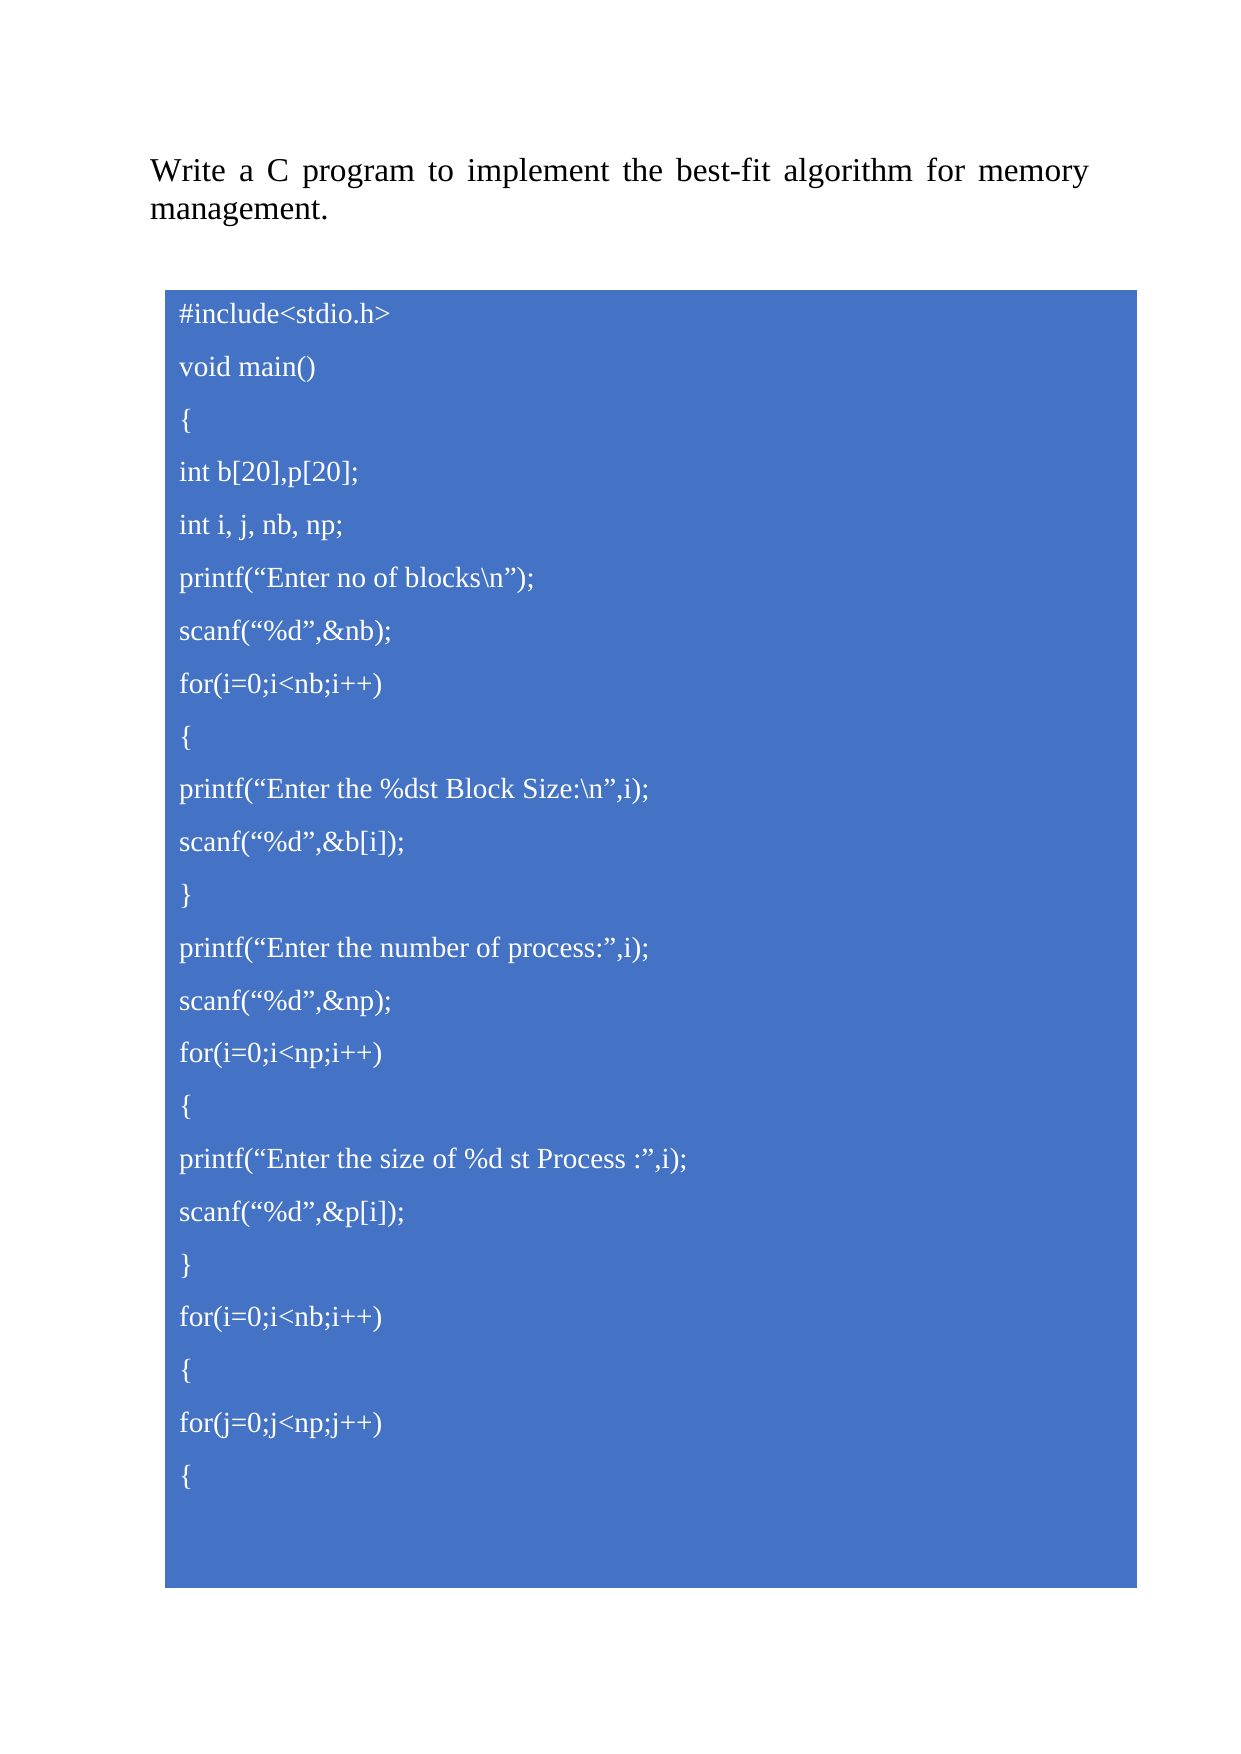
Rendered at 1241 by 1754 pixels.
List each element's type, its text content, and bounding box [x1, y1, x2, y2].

text Write a C program to implement the best-fit algorithm for memory management. [150, 150, 1090, 227]
